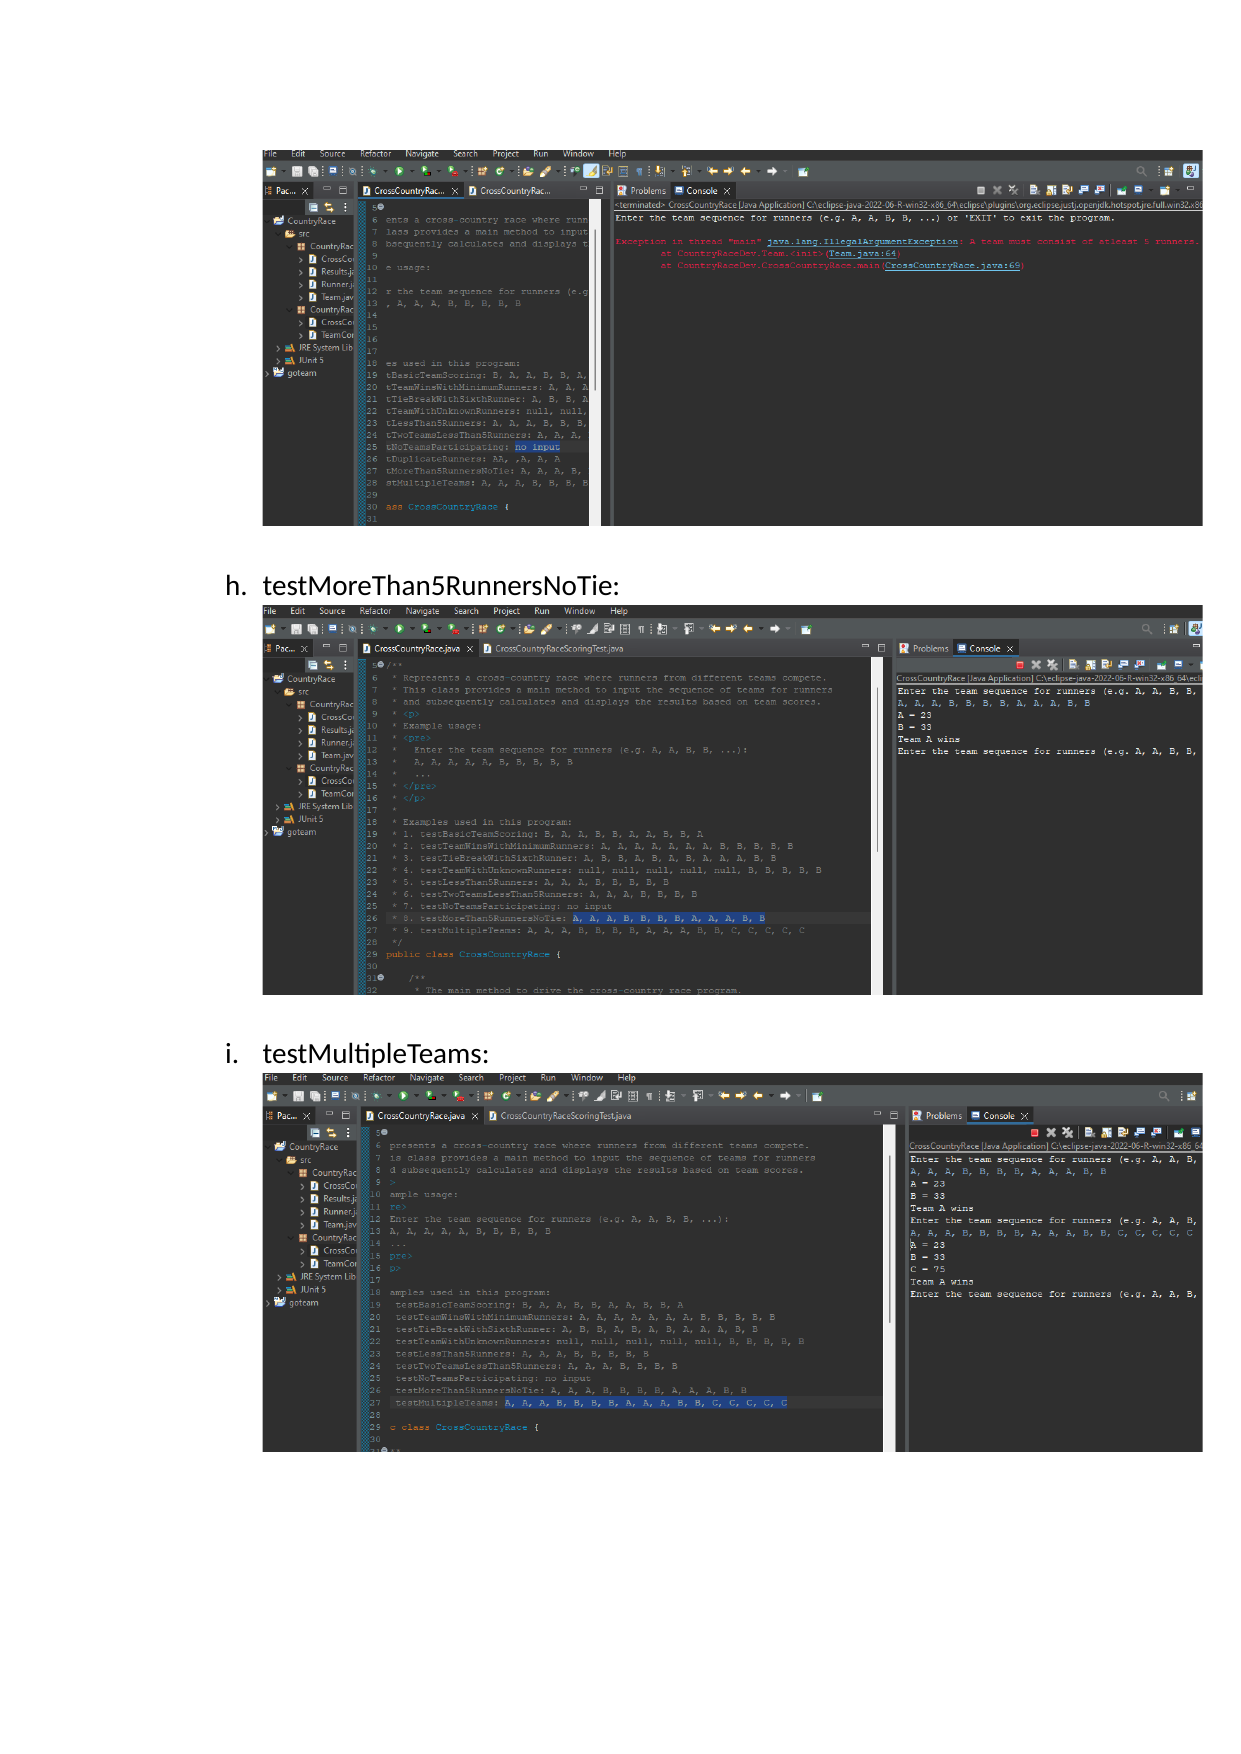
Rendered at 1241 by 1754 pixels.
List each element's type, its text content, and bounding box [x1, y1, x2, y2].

list testMultipleTeams: [225, 1035, 1090, 1071]
picture [262, 1073, 1203, 1452]
picture [262, 150, 1203, 526]
list testMoreThan5RunnersNoTie: [225, 567, 1090, 602]
picture [262, 605, 1203, 995]
